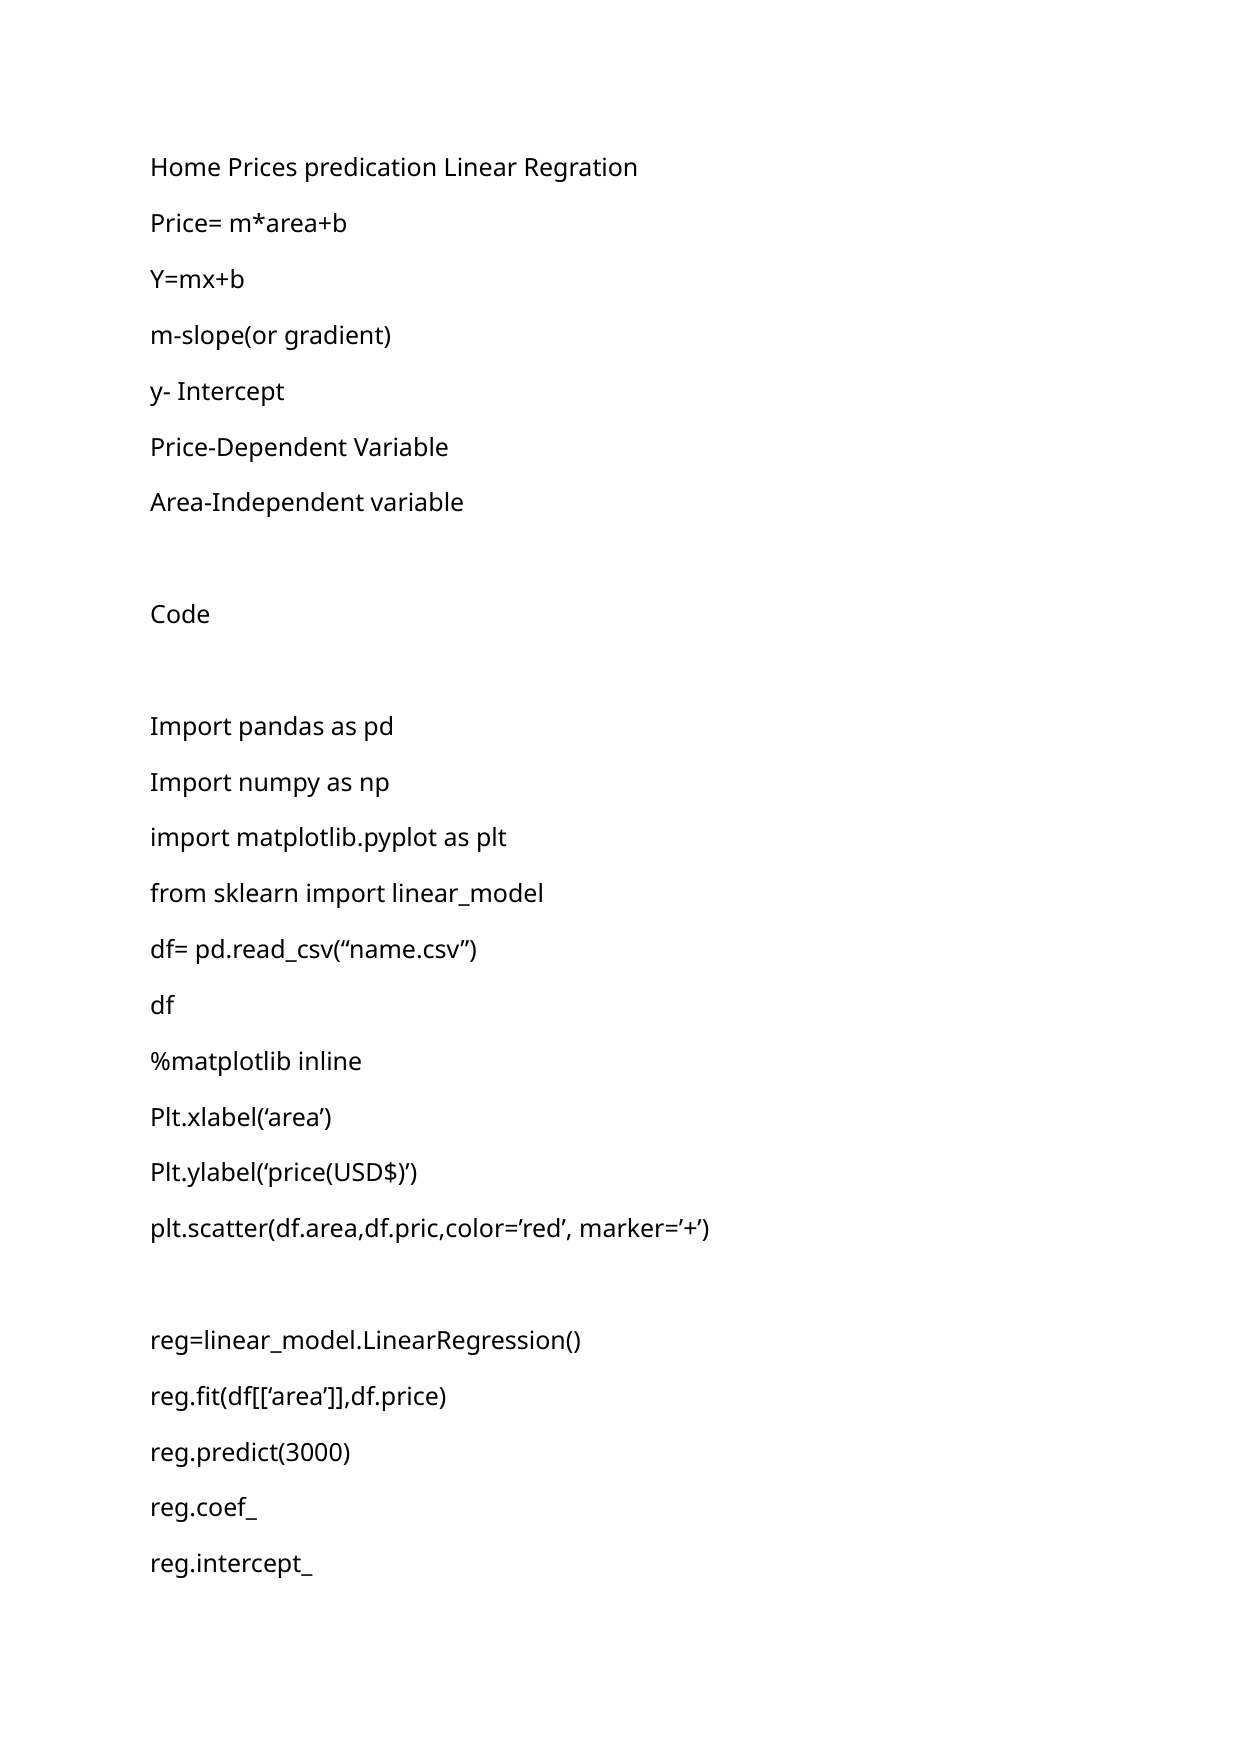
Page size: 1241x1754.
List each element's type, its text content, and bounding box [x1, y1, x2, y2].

text from sklearn import linear_model [150, 876, 1090, 910]
text df [150, 987, 1090, 1022]
text reg.coef_ [150, 1490, 1090, 1524]
text reg.predict(3000) [150, 1434, 1090, 1468]
text %matplotlib inline [150, 1043, 1090, 1077]
text Plt.ylabel(‘price(USD$)’) [150, 1155, 1090, 1189]
text m-slope(or gradient) [150, 317, 1090, 352]
text Code [150, 597, 1090, 631]
text df= pd.read_csv(“name.csv”) [150, 932, 1090, 966]
text Plt.xlabel(‘area’) [150, 1099, 1090, 1133]
text Y=mx+b [150, 262, 1090, 296]
text Area-Independent variable [150, 485, 1090, 519]
text Import numpy as np [150, 764, 1090, 798]
text y- Intercept [150, 373, 1090, 407]
text reg.intercept_ [150, 1546, 1090, 1580]
text plt.scatter(df.area,df.pric,color=’red’, marker=’+’) [150, 1211, 1090, 1245]
text import matplotlib.pyplot as plt [150, 820, 1090, 854]
text Import pandas as pd [150, 708, 1090, 742]
text Price-Dependent Variable [150, 429, 1090, 463]
text reg=linear_model.LinearRegression() [150, 1322, 1090, 1357]
text Home Prices predication Linear Regration [150, 150, 1090, 184]
text Price= m*area+b [150, 206, 1090, 240]
text reg.fit(df[[‘area’]],df.price) [150, 1378, 1090, 1412]
